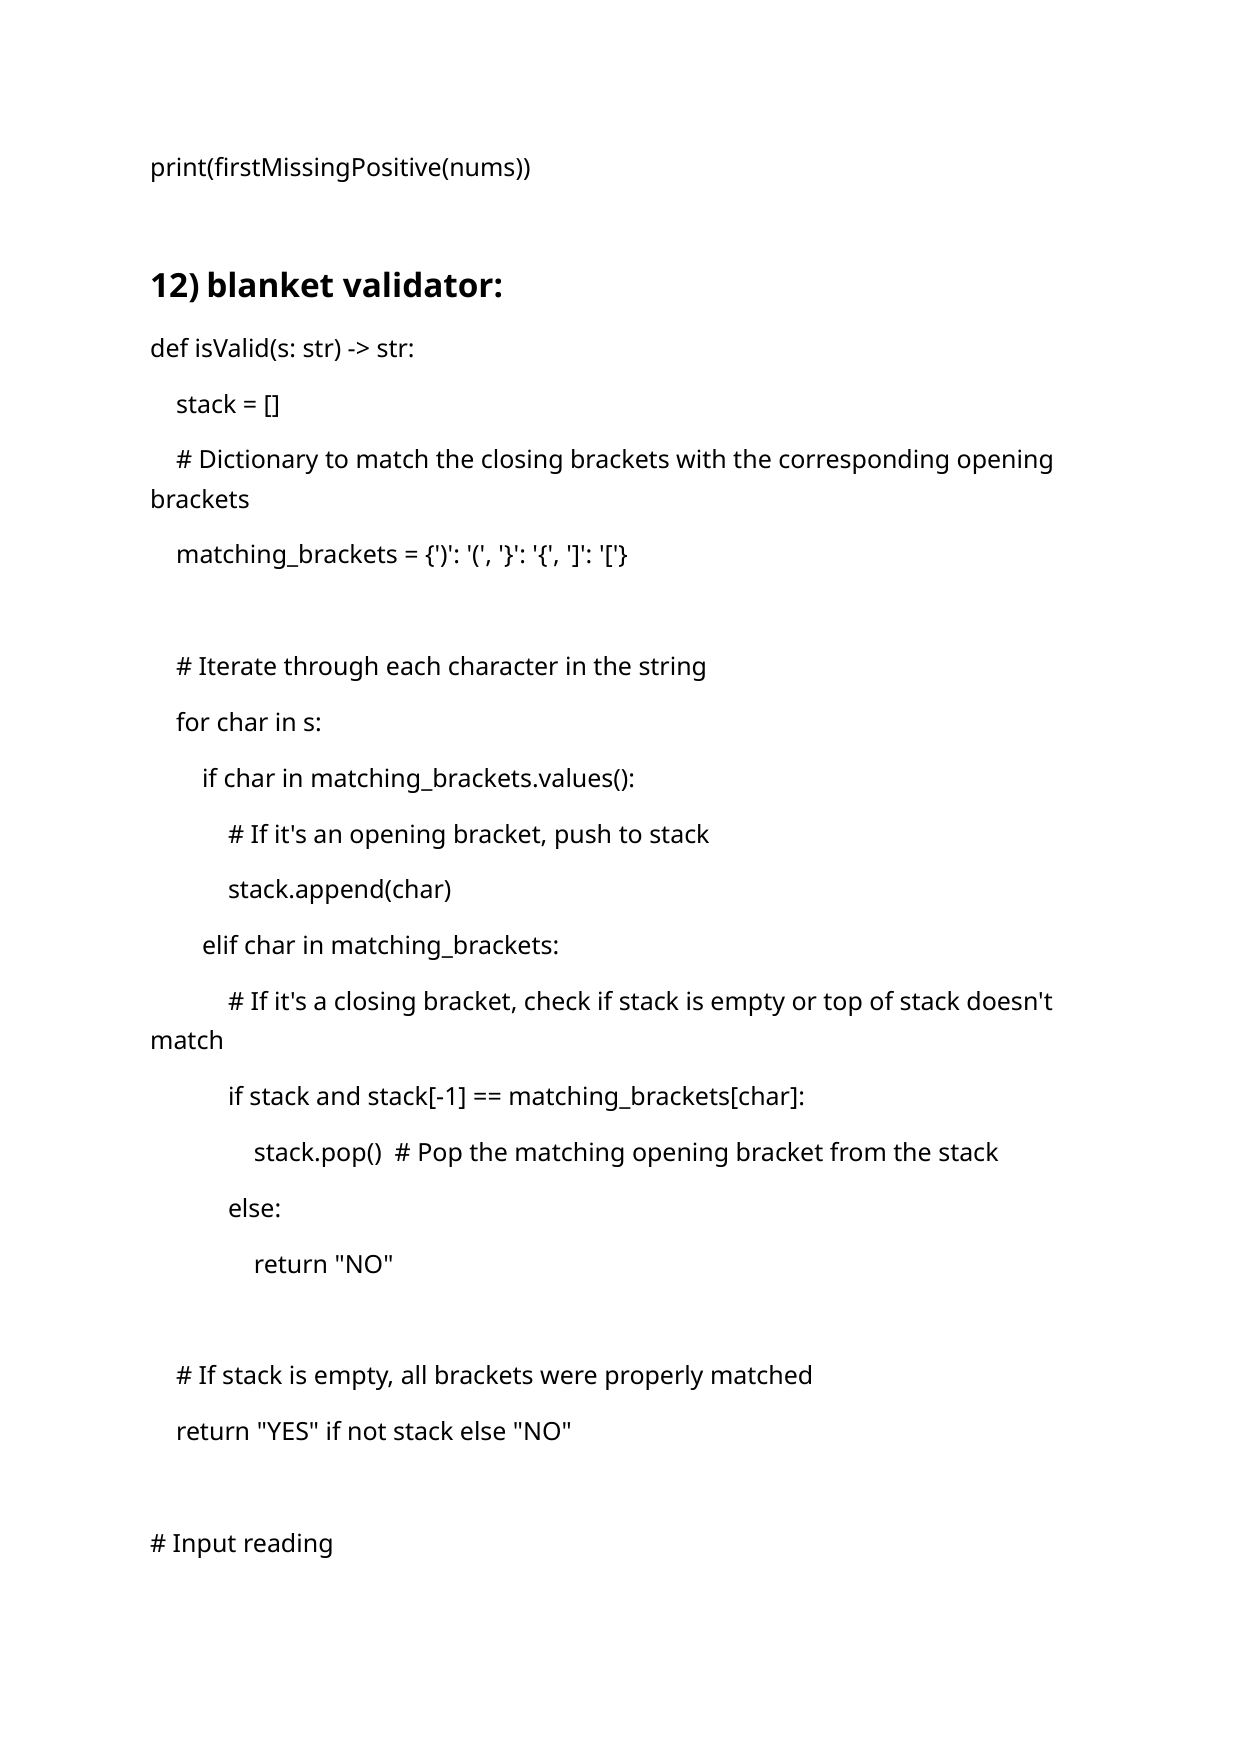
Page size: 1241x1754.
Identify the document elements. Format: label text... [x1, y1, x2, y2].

text return "NO" [150, 1246, 1090, 1280]
text stack.append(char) [150, 872, 1090, 906]
text else: [150, 1191, 1090, 1224]
text for char in s: [150, 705, 1090, 739]
text stack.pop() # Pop the matching opening bracket from the stack [150, 1135, 1090, 1169]
text def isValid(s: str) -> str: [150, 331, 1090, 364]
text 12) blanket validator: [150, 262, 1090, 307]
text if stack and stack[-1] == matching_brackets[char]: [150, 1079, 1090, 1113]
text matching_brackets = {')': '(', '}': '{', ']': '['} [150, 537, 1090, 571]
text stack = [] [150, 386, 1090, 420]
text print(firstMissingPositive(nums)) [150, 150, 1090, 184]
text # If stack is empty, all brackets were properly matched [150, 1358, 1090, 1392]
text if char in matching_brackets.values(): [150, 761, 1090, 794]
text # Input reading [150, 1526, 1090, 1559]
text # If it's a closing bracket, check if stack is empty or top of stack doesn't match [150, 984, 1090, 1057]
text # Dictionary to match the closing brackets with the corresponding opening brackets [150, 442, 1090, 515]
text # Iterate through each character in the string [150, 649, 1090, 683]
text # If it's an opening bracket, push to stack [150, 816, 1090, 850]
text return "YES" if not stack else "NO" [150, 1414, 1090, 1448]
text elif char in matching_brackets: [150, 928, 1090, 962]
